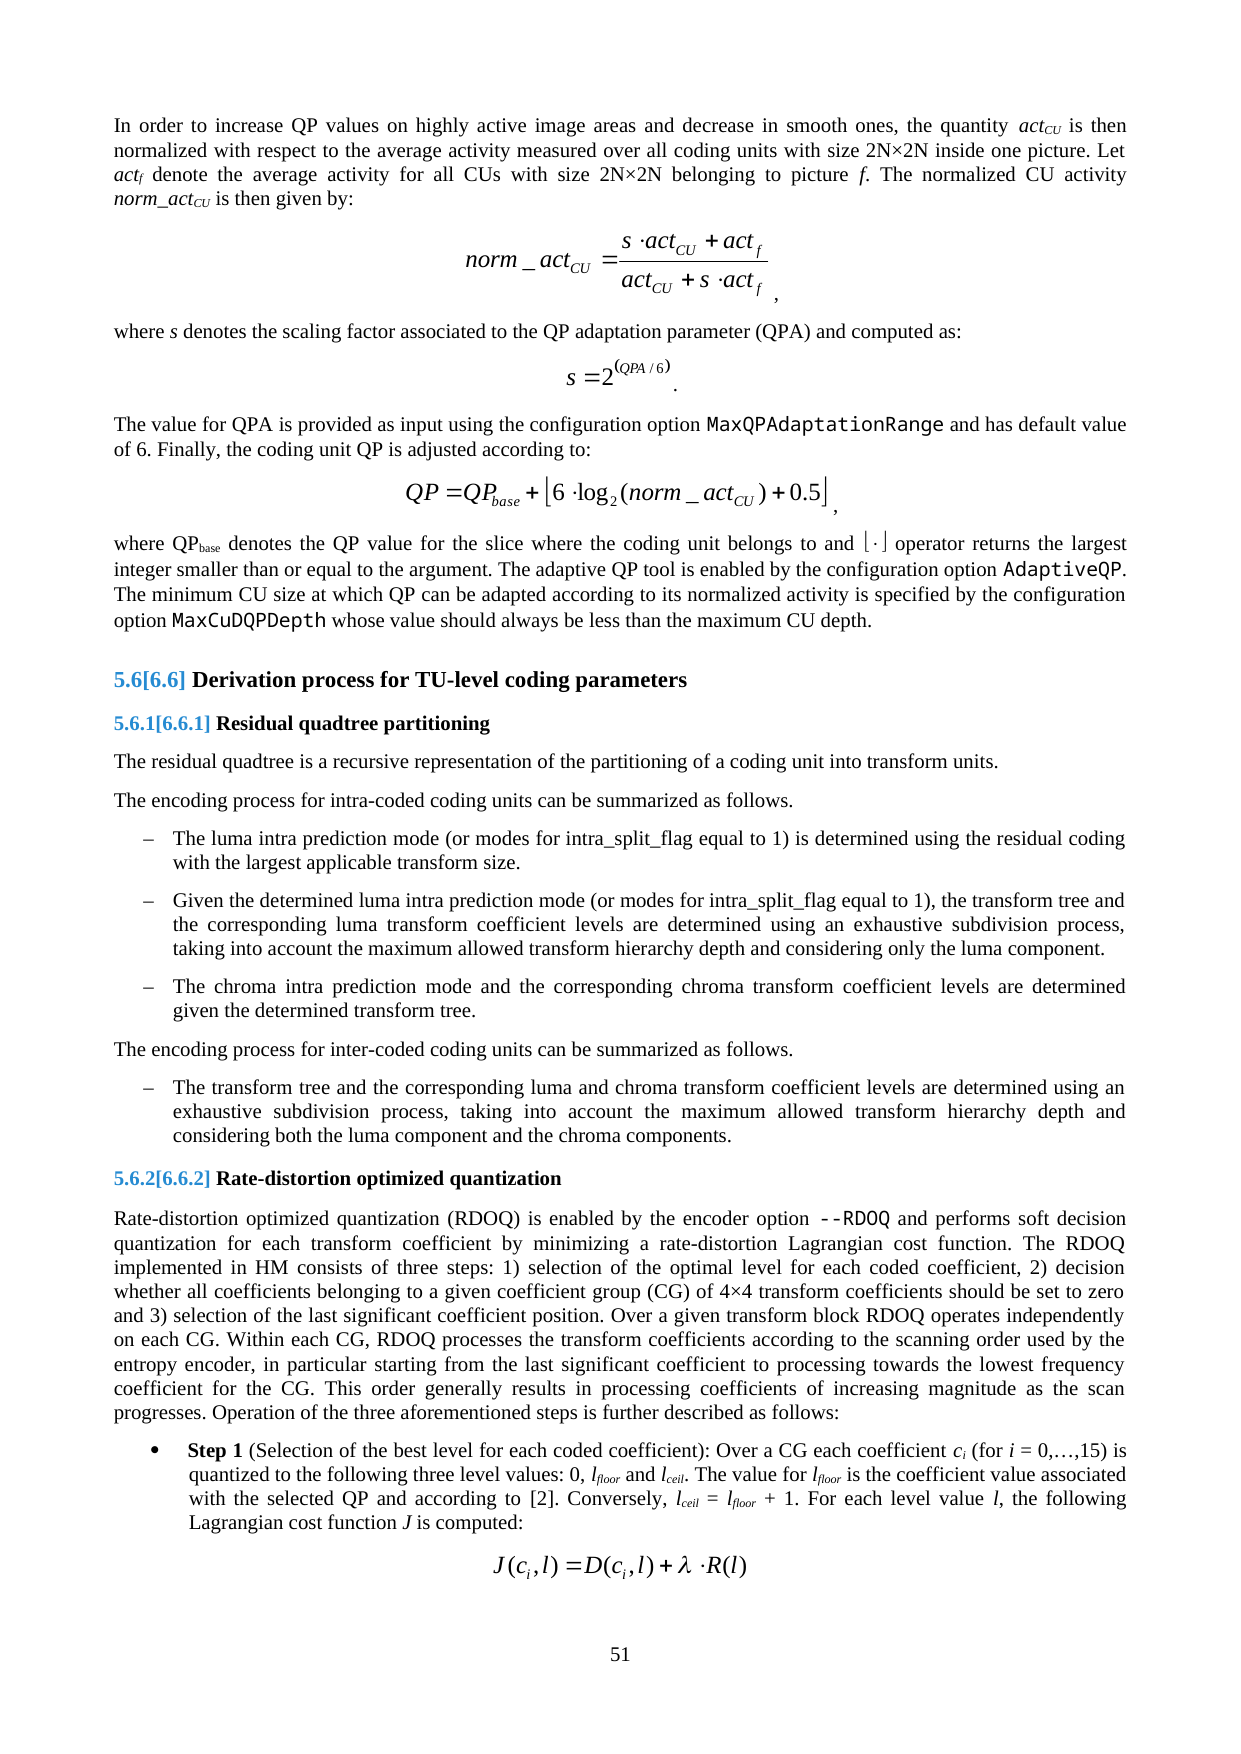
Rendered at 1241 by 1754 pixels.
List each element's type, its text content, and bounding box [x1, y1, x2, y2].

subtitle Derivation process for TU-level coding parameters [113, 666, 1127, 692]
text The residual quadtree is a recursive representation of the partitioning of a coding unit into transform units. [113, 749, 1127, 773]
text The encoding process for intra-coded coding units can be summarized as follows. [113, 787, 1127, 812]
subtitle Rate-distortion optimized quantization [113, 1166, 1127, 1190]
text where QPbase denotes the QP value for the slice where the coding unit belongs to and operator returns the largest integer smaller than or equal to the argument. The adaptive QP tool is enabled by the configuration option AdaptiveQP. The minimum CU size at which QP can be adapted according to its normalized activity is specified by the configuration option MaxCuDQPDepth whose value should always be less than the maximum CU depth. [113, 531, 1127, 633]
text – The transform tree and the corresponding luma and chroma transform coefficient levels are determined using an exhaustive subdivision process, taking into account the maximum allowed transform hierarchy depth and considering both the luma component and the chroma components. [143, 1075, 1127, 1147]
text The value for QPA is provided as input using the configuration option MaxQPAdaptationRange and has default value of 6. Finally, the coding unit QP is adjusted according to: [113, 410, 1127, 461]
subtitle Residual quadtree partitioning [113, 711, 1127, 735]
text The encoding process for inter-coded coding units can be summarized as follows. [113, 1037, 1127, 1061]
text – The luma intra prediction mode (or modes for intra_split_flag equal to 1) is determined using the residual coding with the largest applicable transform size. [143, 826, 1127, 874]
text – Given the determined luma intra prediction mode (or modes for intra_split_flag equal to 1), the transform tree and the corresponding luma transform coefficient levels are determined using an exhaustive subdivision process, taking into account the maximum allowed transform hierarchy depth and considering only the luma component. [143, 888, 1127, 960]
text , [113, 224, 1127, 305]
text In order to increase QP values on highly active image areas and decrease in smooth ones, the quantity actCU is then normalized with respect to the average activity measured over all coding units with size 2N×2N inside one picture. Let actf denote the average activity for all CUs with size 2N×2N belonging to picture f. The normalized CU activity norm_actCU is then given by: [113, 113, 1127, 210]
text , [113, 475, 1127, 517]
list Step 1 (Selection of the best level for each coded coefficient): Over a CG each coefficient ci (for i = 0,…,15) is quantized to the following three level values: 0, lfloor and lceil. The value for lfloor is the coefficient value associated with the selected QP and according to [2]. Conversely, lceil = lfloor + 1. For each level value l, the following Lagrangian cost function J is computed: [151, 1438, 1127, 1534]
text Rate-distortion optimized quantization (RDOQ) is enabled by the encoder option --RDOQ and performs soft decision quantization for each transform coefficient by minimizing a rate-distortion Lagrangian cost function. The RDOQ implemented in HM consists of three steps: 1) selection of the optimal level for each coded coefficient, 2) decision whether all coefficients belonging to a given coefficient group (CG) of 4×4 transform coefficients should be set to zero and 3) selection of the last significant coefficient position. Over a given transform block RDOQ operates independently on each CG. Within each CG, RDOQ processes the transform coefficients according to the scanning order used by the entropy encoder, in particular starting from the last significant coefficient to processing towards the lowest frequency coefficient for the CG. This order generally results in processing coefficients of increasing magnitude as the scan progresses. Operation of the three aforementioned steps is further described as follows: [113, 1204, 1127, 1424]
text . [113, 358, 1127, 396]
text – The chroma intra prediction mode and the corresponding chroma transform coefficient levels are determined given the determined transform tree. [143, 974, 1127, 1022]
text where s denotes the scaling factor associated to the QP adaptation parameter (QPA) and computed as: [113, 319, 1127, 343]
